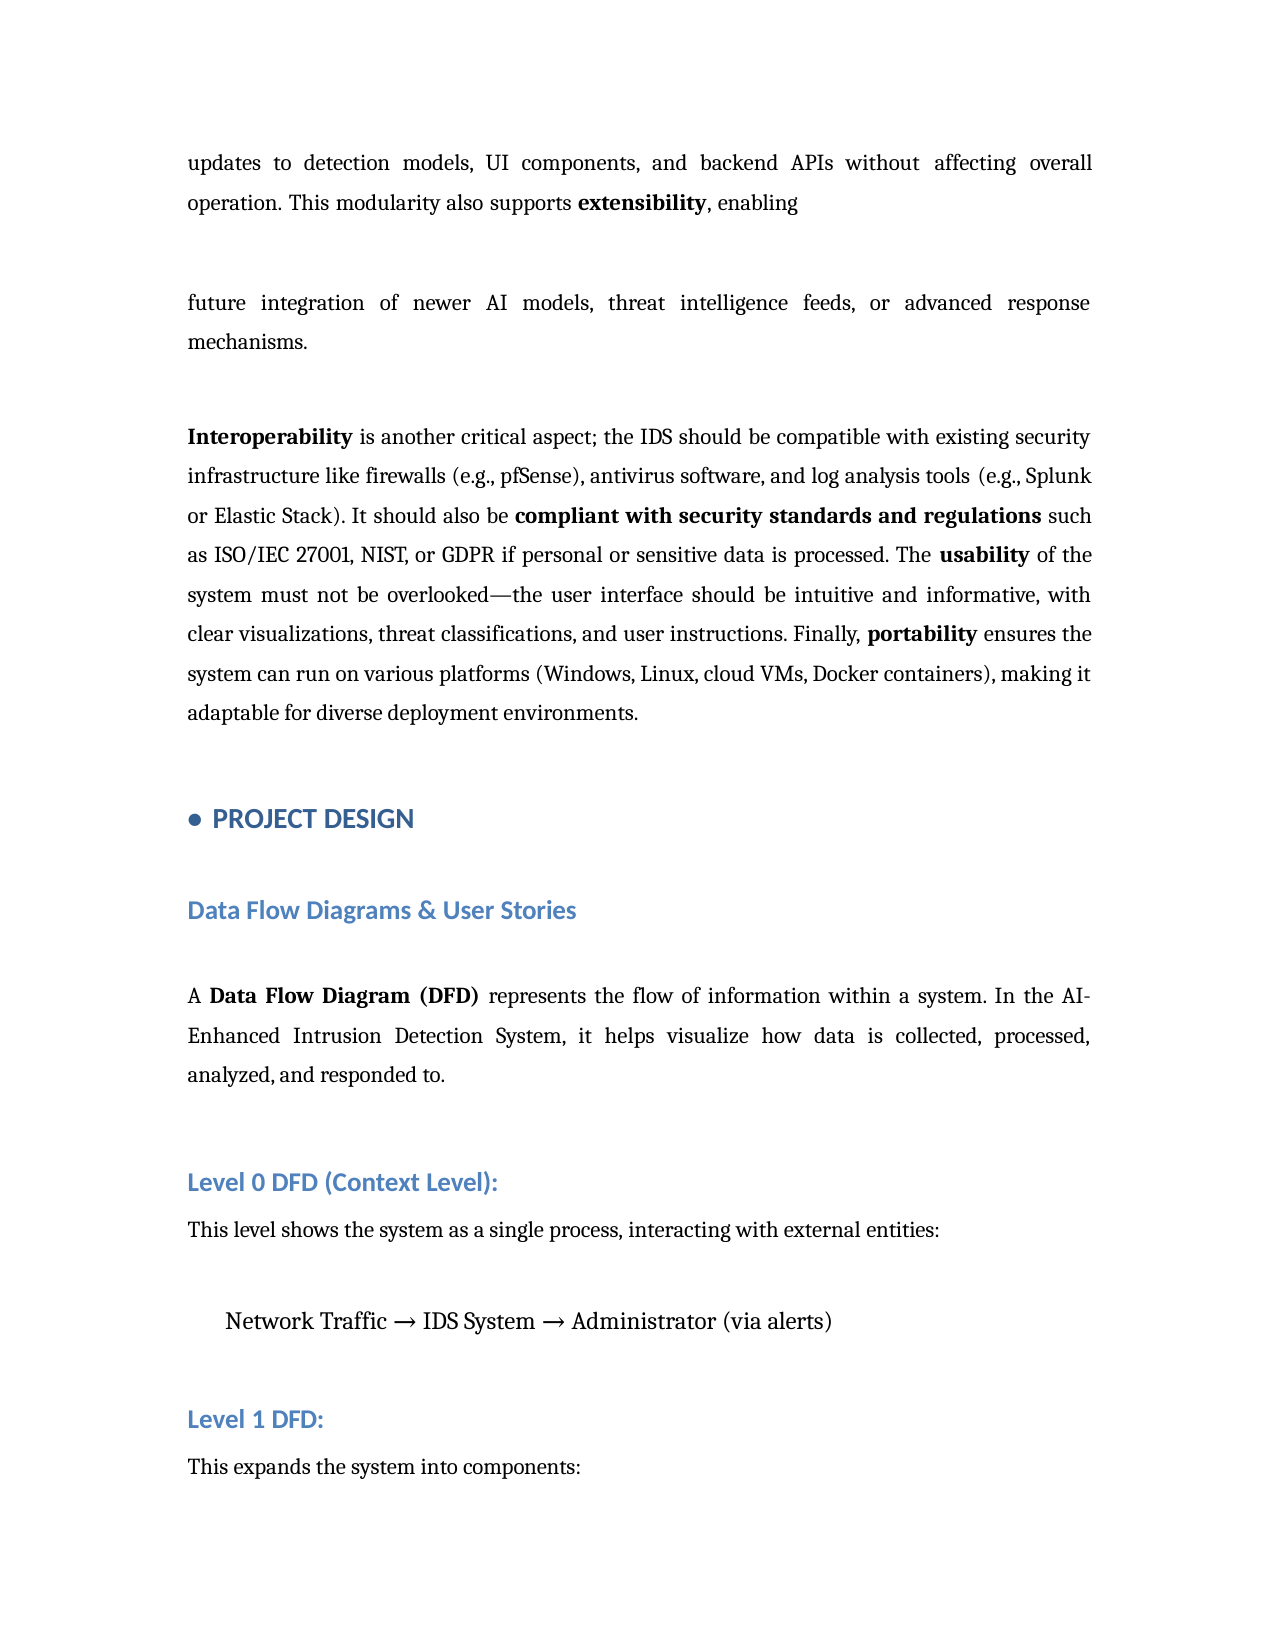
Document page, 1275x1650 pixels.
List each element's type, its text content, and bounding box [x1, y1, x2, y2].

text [187, 150, 1092, 216]
text Level 0 DFD (Context Level): [187, 1165, 1125, 1198]
list PROJECT DESIGN [187, 800, 1125, 836]
text future integration of newer AI models, threat intelligence feeds, or advanced response mechanisms. [187, 289, 1092, 355]
text Network Traffic → IDS System → Administrator (via alerts) [225, 1305, 1125, 1336]
text Level 1 DFD: [187, 1402, 1125, 1435]
text This expands the system into components: [187, 1454, 1125, 1480]
text Interoperability is another critical aspect; the IDS should be compatible with existing security infrastructure like firewalls (e.g., pfSense), antivirus software, and log analysis tools (e.g., Splunk or Elastic Stack). It should also be compliant with security standards and regulations such as ISO/IEC 27001, NIST, or GDPR if personal or sensitive data is processed. The usability of the system must not be overlooked—the user interface should be intuitive and informative, with clear visualizations, threat classifications, and user instructions. Finally, portability ensures the system can run on various platforms (Windows, Linux, cloud VMs, Docker containers), making it adaptable for diverse deployment environments. [187, 423, 1092, 726]
text A Data Flow Diagram (DFD) represents the flow of information within a system. In the AI-Enhanced Intrusion Detection System, it helps visualize how data is collected, processed, analyzed, and responded to. [187, 983, 1092, 1088]
text This level shows the system as a single process, interacting with external entities: [187, 1217, 1125, 1243]
text Data Flow Diagrams & User Stories [187, 893, 1125, 926]
